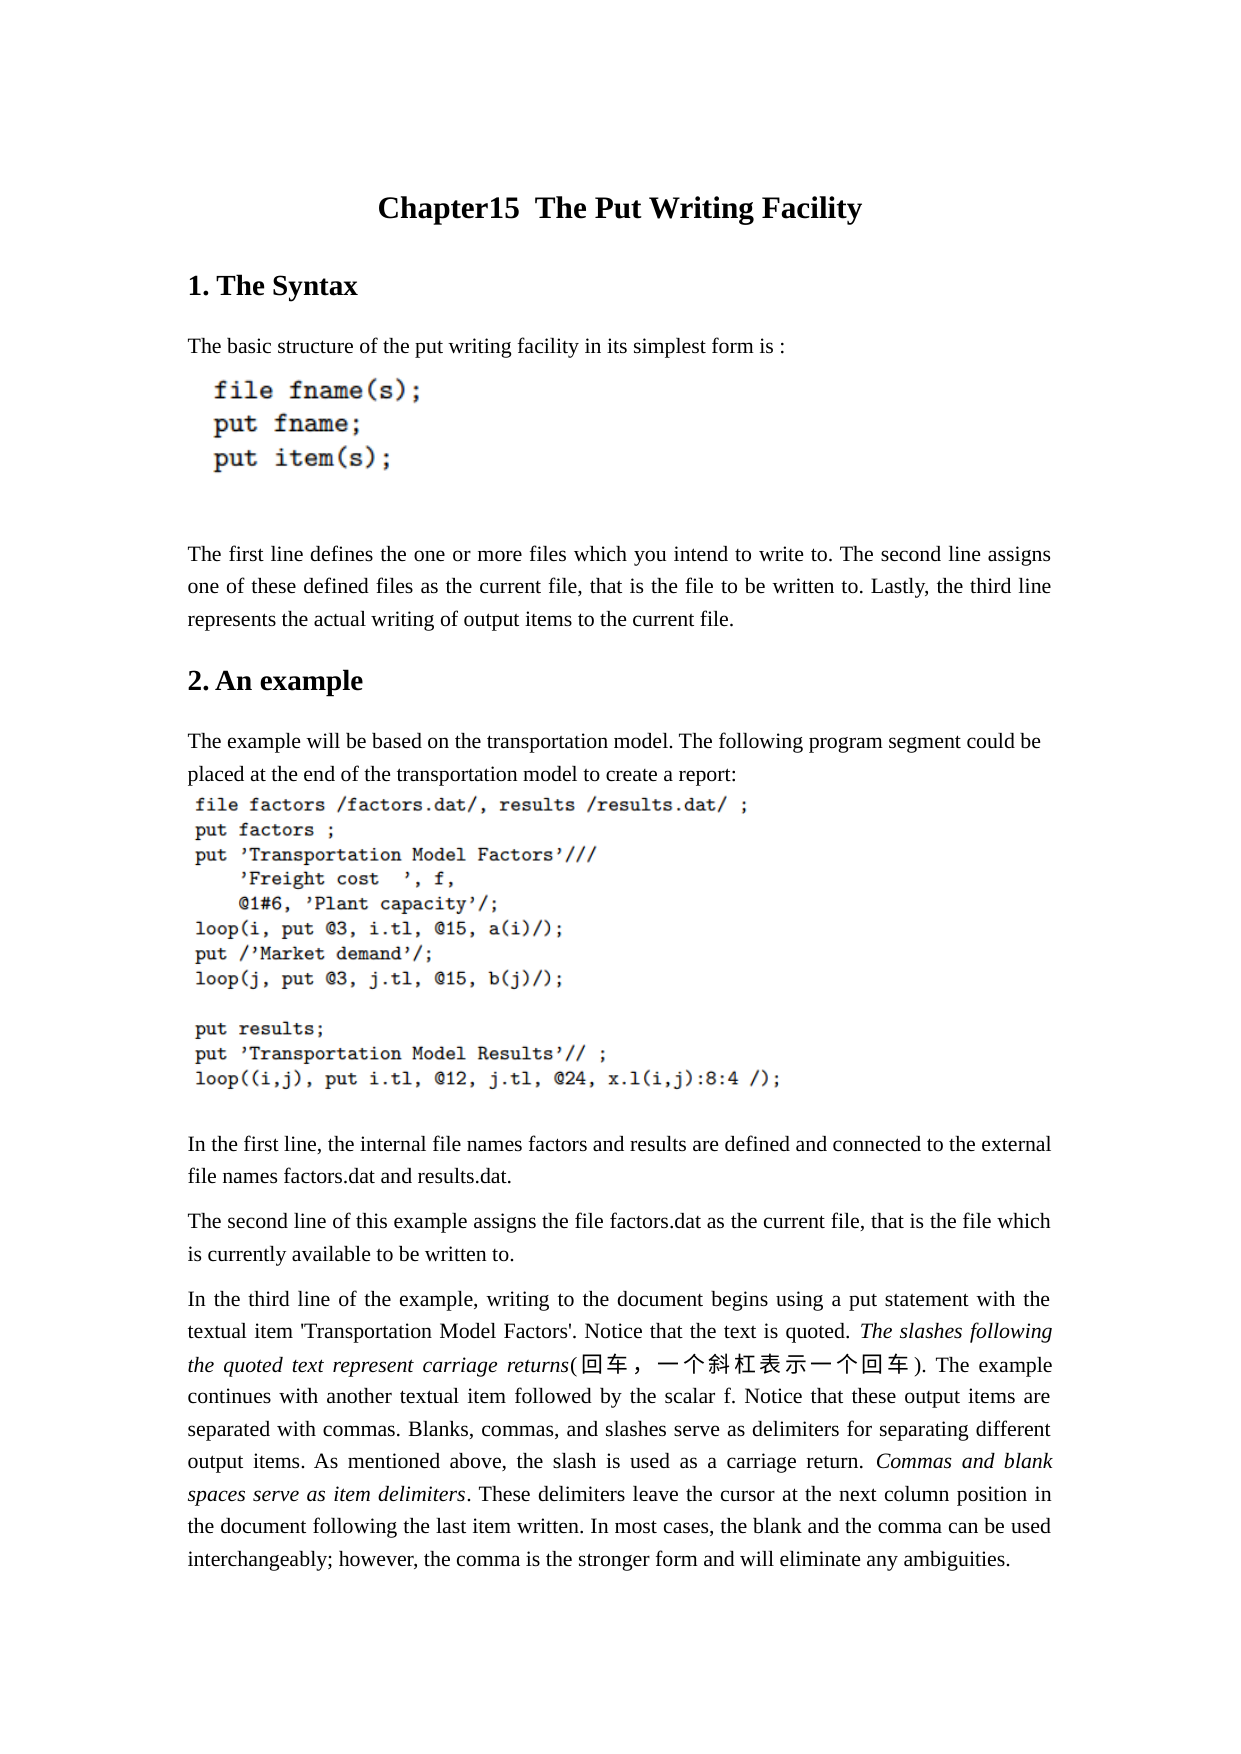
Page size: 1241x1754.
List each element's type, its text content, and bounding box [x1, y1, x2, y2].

text In the first line, the internal file names factors and results are defined and connected to the external file names factors.dat and results.dat. [187, 1127, 1053, 1192]
picture [187, 362, 472, 499]
text In the third line of the example, writing to the document begins using a put statement with the textual item 'Transportation Model Factors'. Notice that the text is quoted. The slashes following the quoted text represent carriage returns(回车，一个斜杠表示一个回车). The example continues with another textual item followed by the scalar f. Notice that these output items are separated with commas. Blanks, commas, and slashes serve as delimiters for separating different output items. As mentioned above, the slash is used as a carriage return. Commas and blank spaces serve as item delimiters. These delimiters leave the cursor at the next column position in the document following the last item written. In most cases, the blank and the comma can be used interchangeably; however, the comma is the stronger form and will eliminate any ambiguities. [187, 1282, 1053, 1574]
text The second line of this example assigns the file factors.dat as the current file, that is the file which is currently available to be written to. [187, 1204, 1053, 1269]
text 1. The Syntax [187, 252, 1053, 317]
text The first line defines the one or more files which you intend to write to. The second line assigns one of these defined files as the current file, that is the file to be written to. Lastly, the third line represents the actual writing of output items to the current file. [187, 537, 1053, 634]
text Chapter15 The Put Writing Facility [187, 174, 1053, 239]
text The basic structure of the put writing facility in its simplest form is : [187, 329, 1053, 524]
text 2. An example [187, 647, 1053, 712]
picture [187, 789, 837, 1106]
